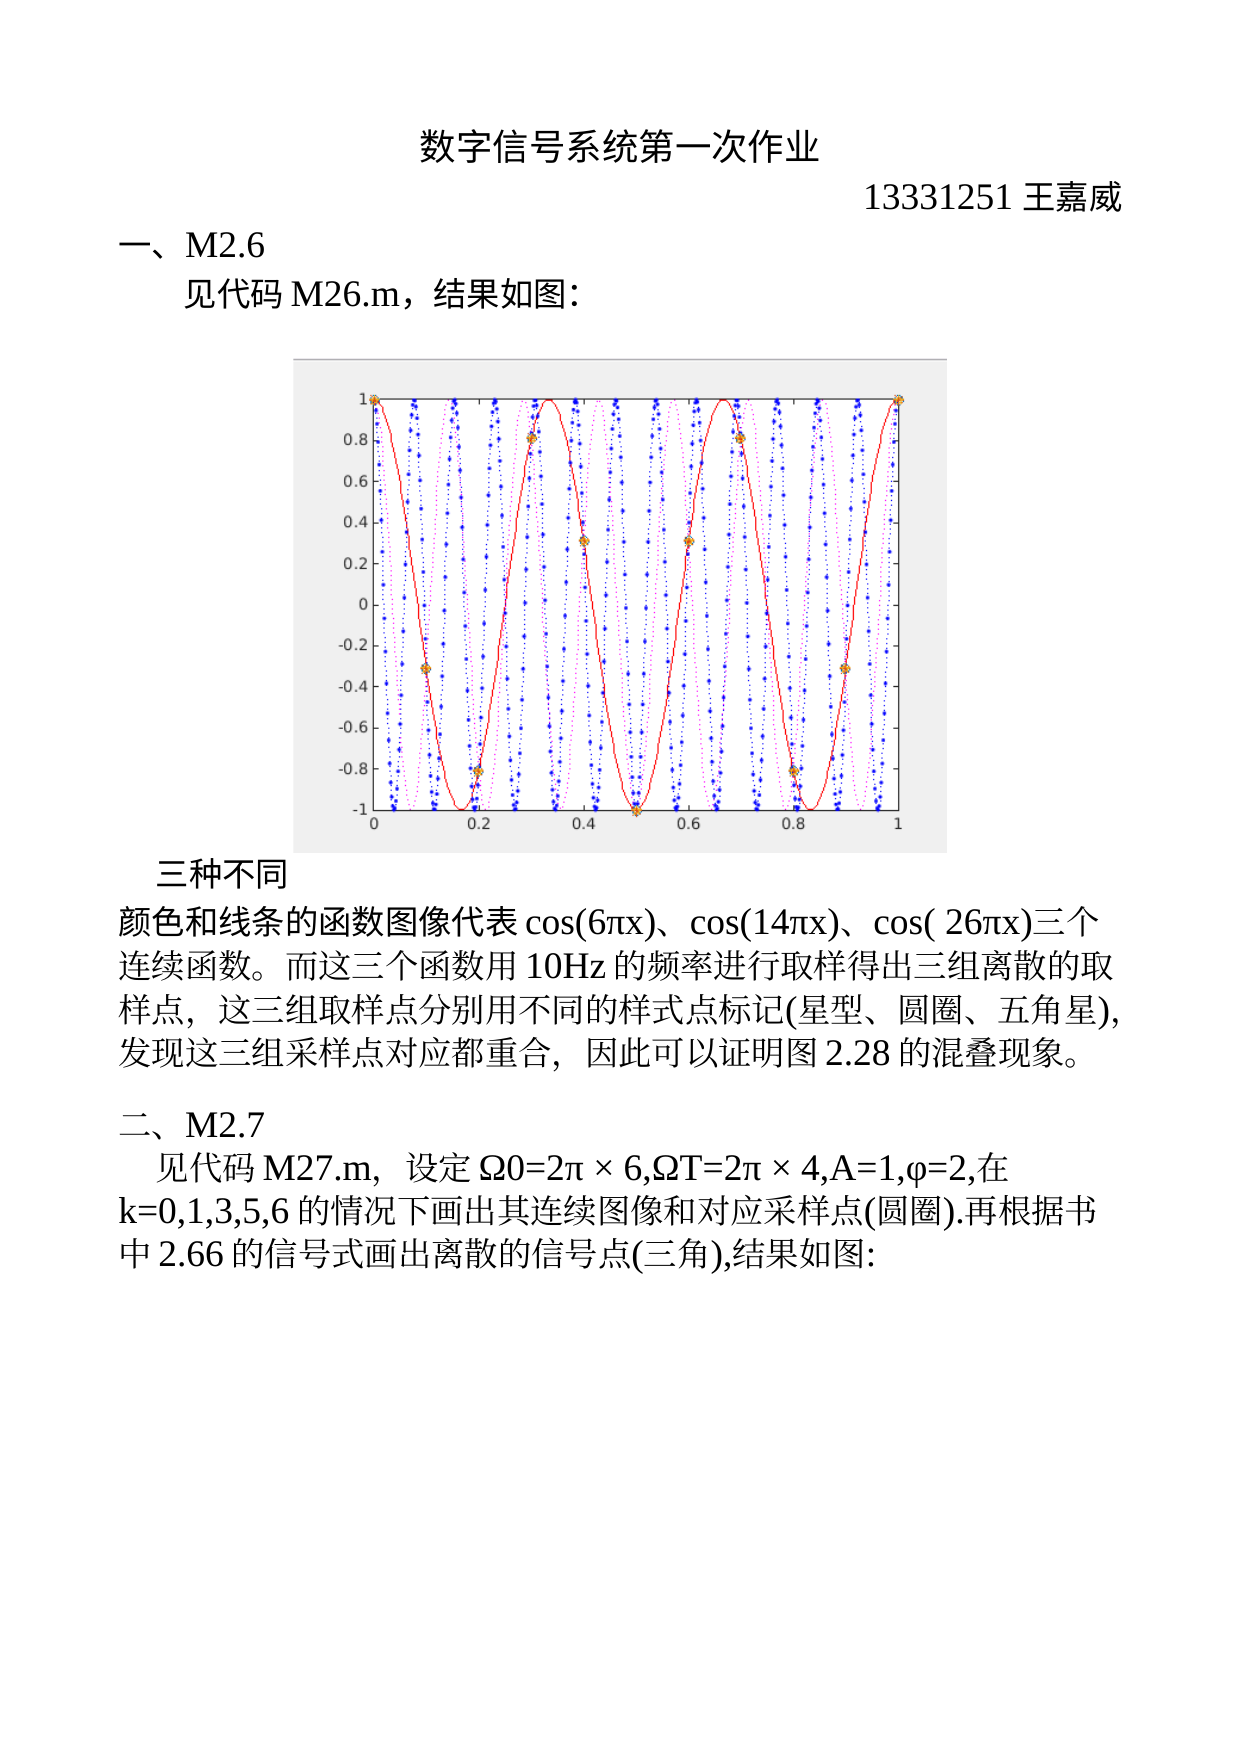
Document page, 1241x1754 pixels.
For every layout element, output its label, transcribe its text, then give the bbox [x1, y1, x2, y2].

text 三种不同颜色和线条的函数图像代表cos(6πx)、cos(14πx)、cos( 26πx)三个连续函数。而这三个函数用10Hz的频率进行取样得出三组离散的取样点，这三组取样点分别用不同的样式点标记(星型、圆圈、五角星)，发现这三组采样点对应都重合，因此可以证明图2.28的混叠现象。 [118, 847, 1122, 1073]
picture [293, 358, 947, 853]
text 二、M2.7 [118, 1102, 1122, 1145]
text 13331251 王嘉威 [118, 171, 1122, 219]
text 数字信号系统第一次作业 [118, 118, 1122, 171]
text 一、M2.6 [118, 219, 1122, 267]
text 见代码M27.m，设定Ω0=2π × 6,ΩT=2π × 4,A=1,φ=2,在k=0,1,3,5,6的情况下画出其连续图像和对应采样点(圆圈).再根据书中2.66的信号式画出离散的信号点(三角),结果如图: [118, 1145, 1122, 1274]
text 见代码M26.m，结果如图： [118, 267, 1122, 316]
